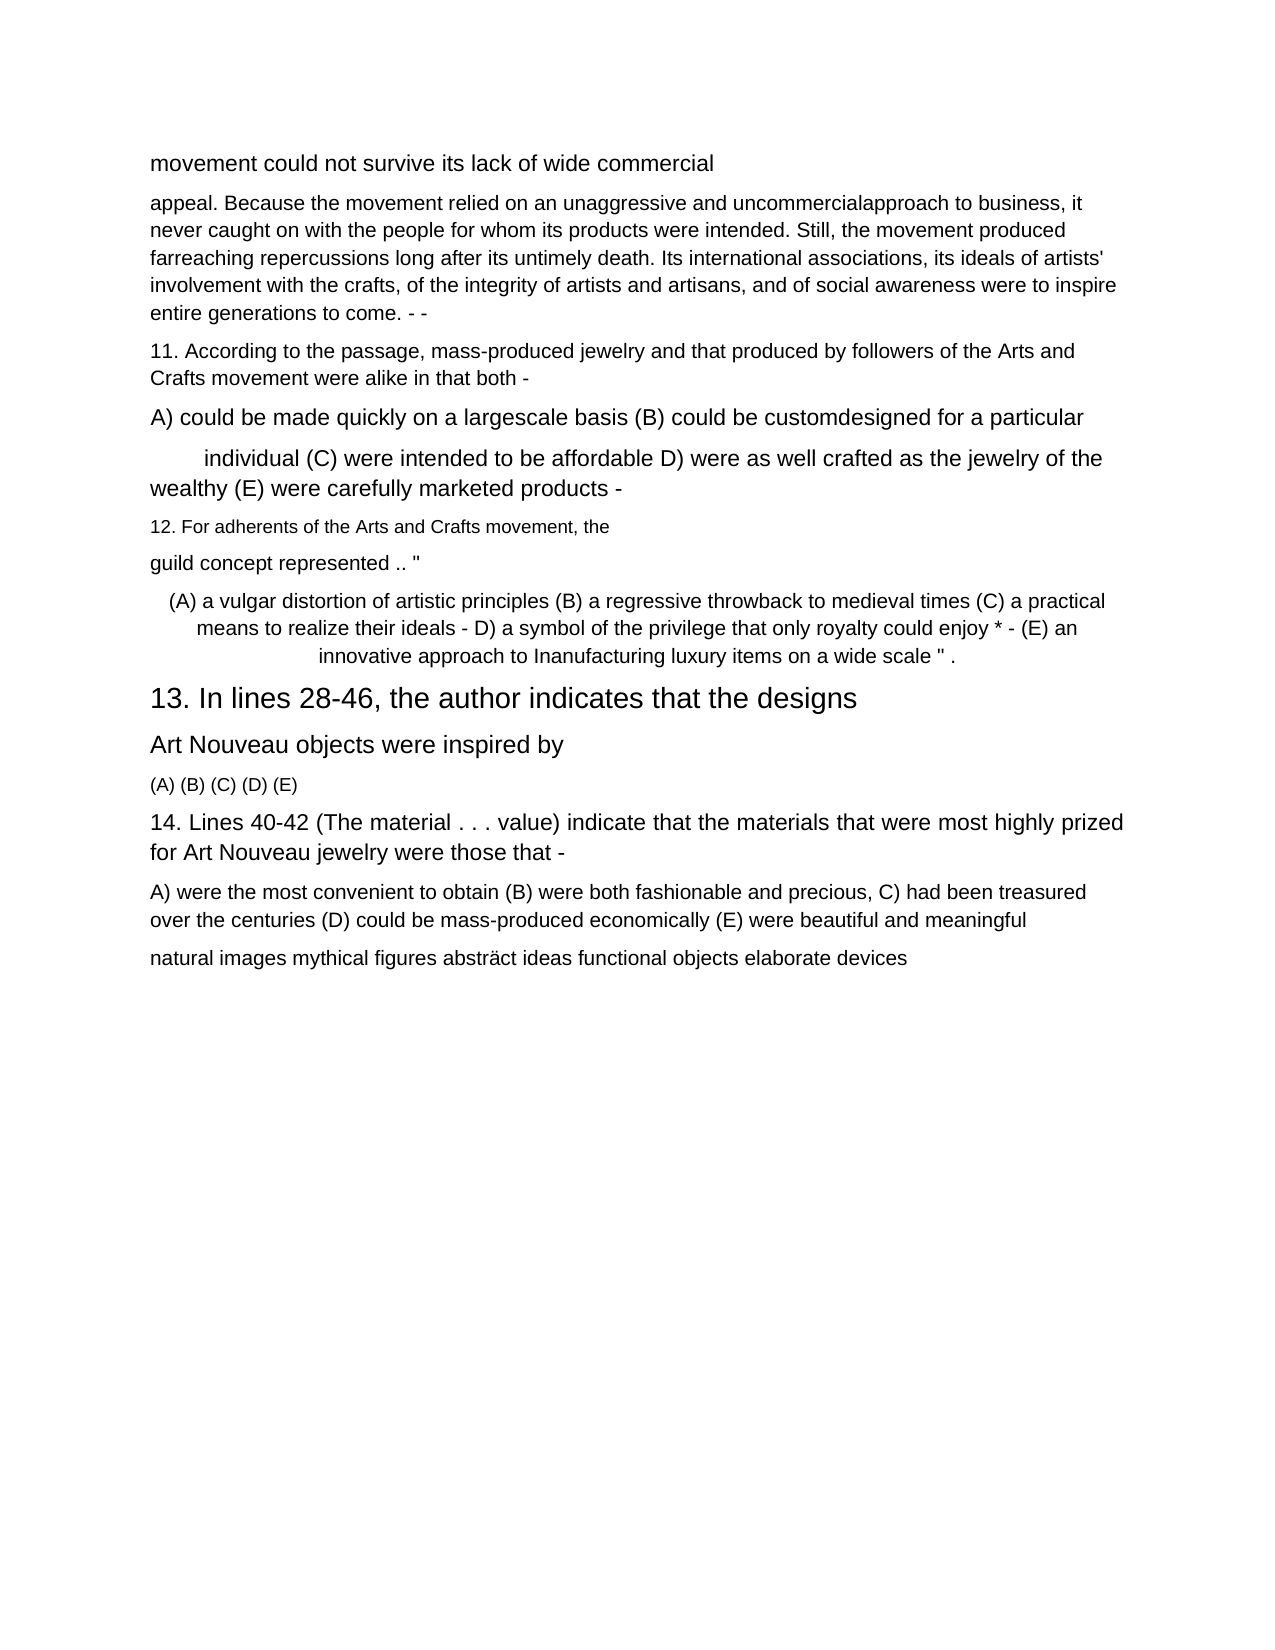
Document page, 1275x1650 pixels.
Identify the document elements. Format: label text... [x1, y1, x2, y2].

text individual (C) were intended to be affordable D) were as well crafted as the jewelry of the wealthy (E) were carefully marketed products - [150, 444, 1125, 501]
text Art Nouveau objects were inspired by [150, 730, 1125, 759]
text 14. Lines 40-42 (The material . . . value) indicate that the materials that were most highly prized for Art Nouveau jewelry were those that - [150, 809, 1125, 866]
text (A) a vulgar distortion of artistic principles (B) a regressive throwback to medieval times (C) a practical means to realize their ideals - D) a symbol of the privilege that only royalty could enjoy * - (E) an innovative approach to Inanufacturing luxury items on a wide scale " . [150, 588, 1125, 667]
text 13. In lines 28-46, the author indicates that the designs [150, 681, 1125, 715]
text natural images mythical figures absträct ideas functional objects elaborate devices [150, 945, 1125, 969]
text guild concept represented .. " [150, 551, 1125, 574]
text A) were the most convenient to obtain (B) were both fashionable and precious, C) had been treasured over the centuries (D) could be mass-produced economically (E) were beautiful and meaningful [150, 880, 1125, 931]
text movement could not survive its lack of wide commercial [150, 150, 1125, 176]
text 11. According to the passage, mass-produced jewelry and that produced by followers of the Arts and Crafts movement were alike in that both - [150, 338, 1125, 390]
text (A) (B) (C) (D) (E) [150, 774, 1125, 795]
text A) could be made quickly on a largescale basis (B) could be customdesigned for a particular [150, 404, 1125, 430]
text appeal. Because the movement relied on an unaggressive and uncommercialapproach to business, it never caught on with the people for whom its products were intended. Still, the movement produced farreaching repercussions long after its untimely death. Its international associations, its ideals of artists' involvement with the crafts, of the integrity of artists and artisans, and of social awareness were to inspire entire generations to come. - - [150, 191, 1125, 324]
text 12. For adherents of the Arts and Crafts movement, the [150, 515, 1125, 537]
